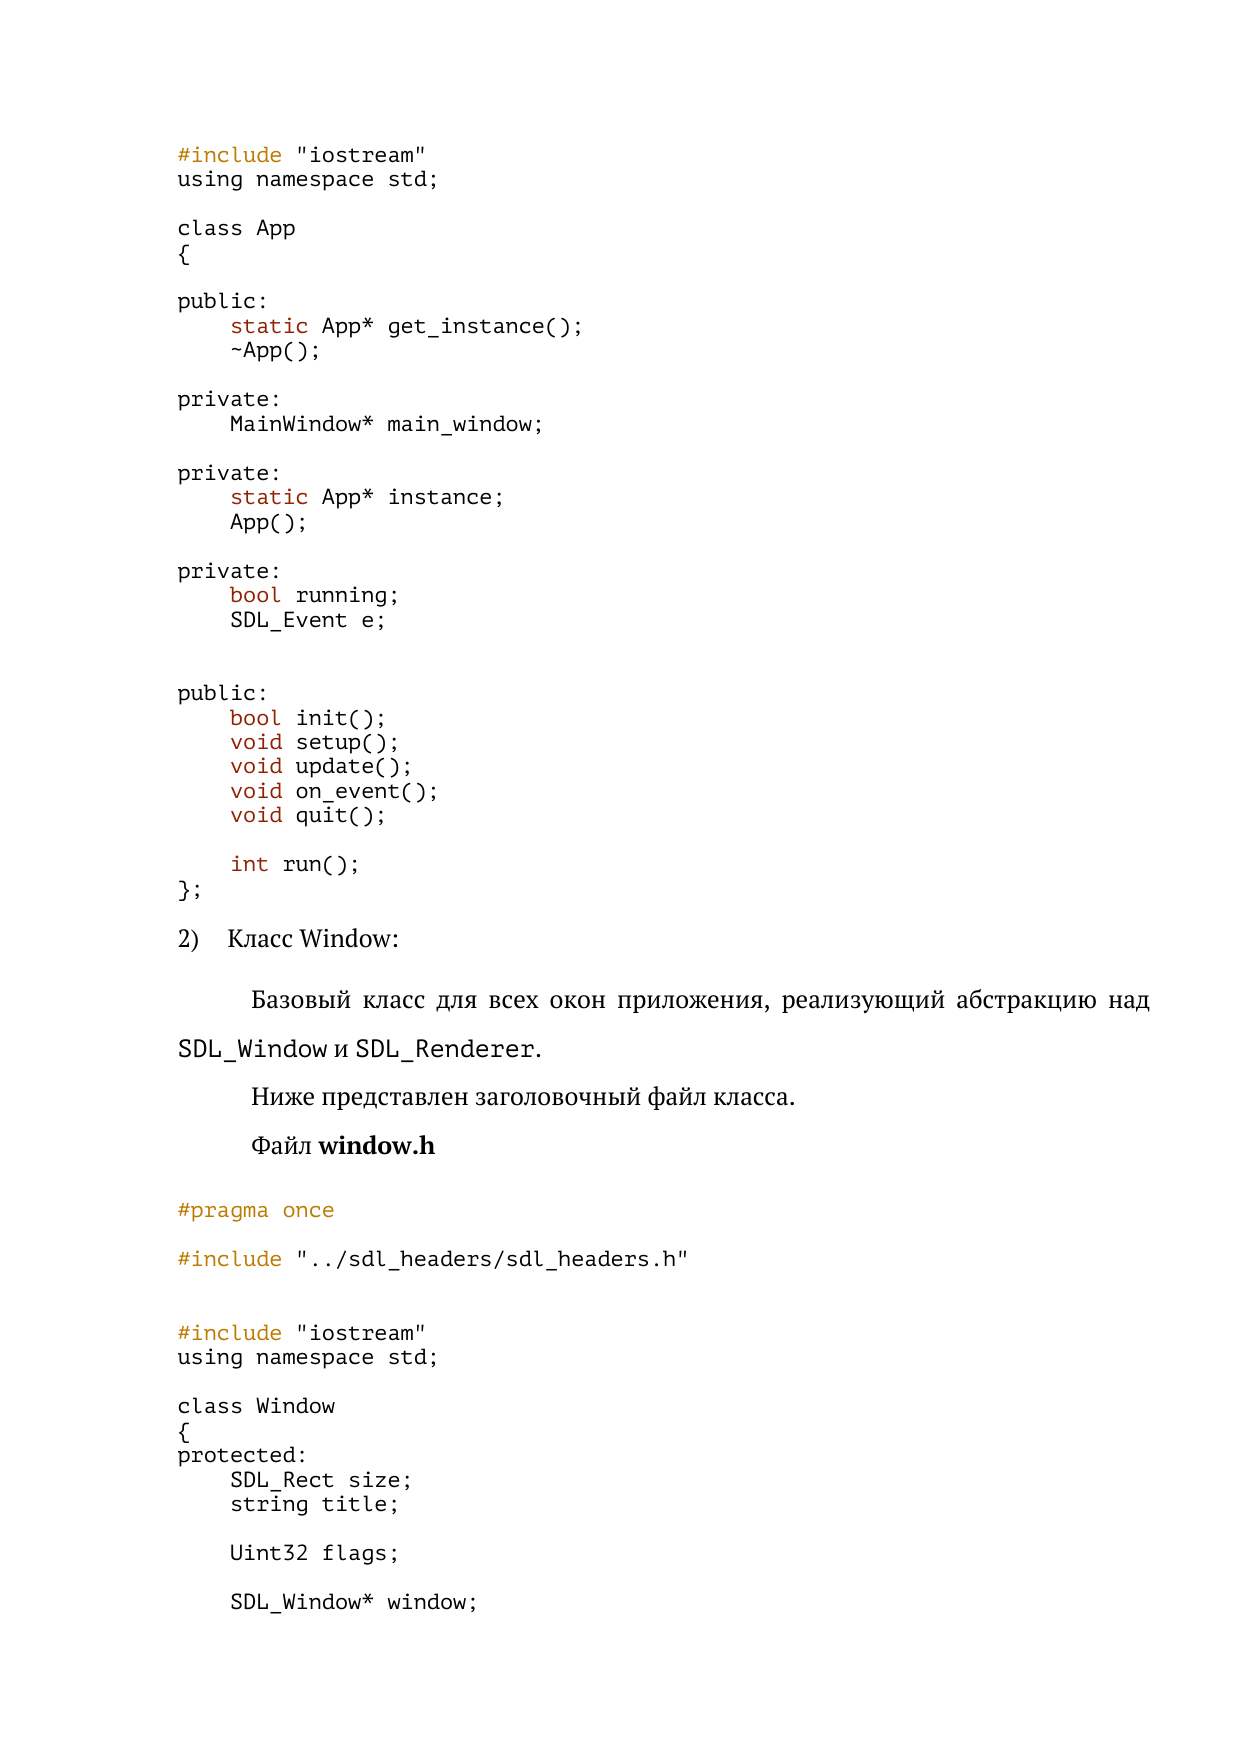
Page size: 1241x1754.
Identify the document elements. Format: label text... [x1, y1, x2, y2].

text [177, 118, 1152, 901]
list Класс Window: [177, 922, 1152, 955]
text Ниже представлен заголовочный файл класса. [177, 1080, 1152, 1113]
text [177, 1198, 1152, 1614]
text Базовый класс для всех окон приложения, реализующий абстракцию над SDL_Window и SDL_Renderer. [177, 983, 1152, 1064]
text Файл window.h [177, 1129, 1152, 1161]
